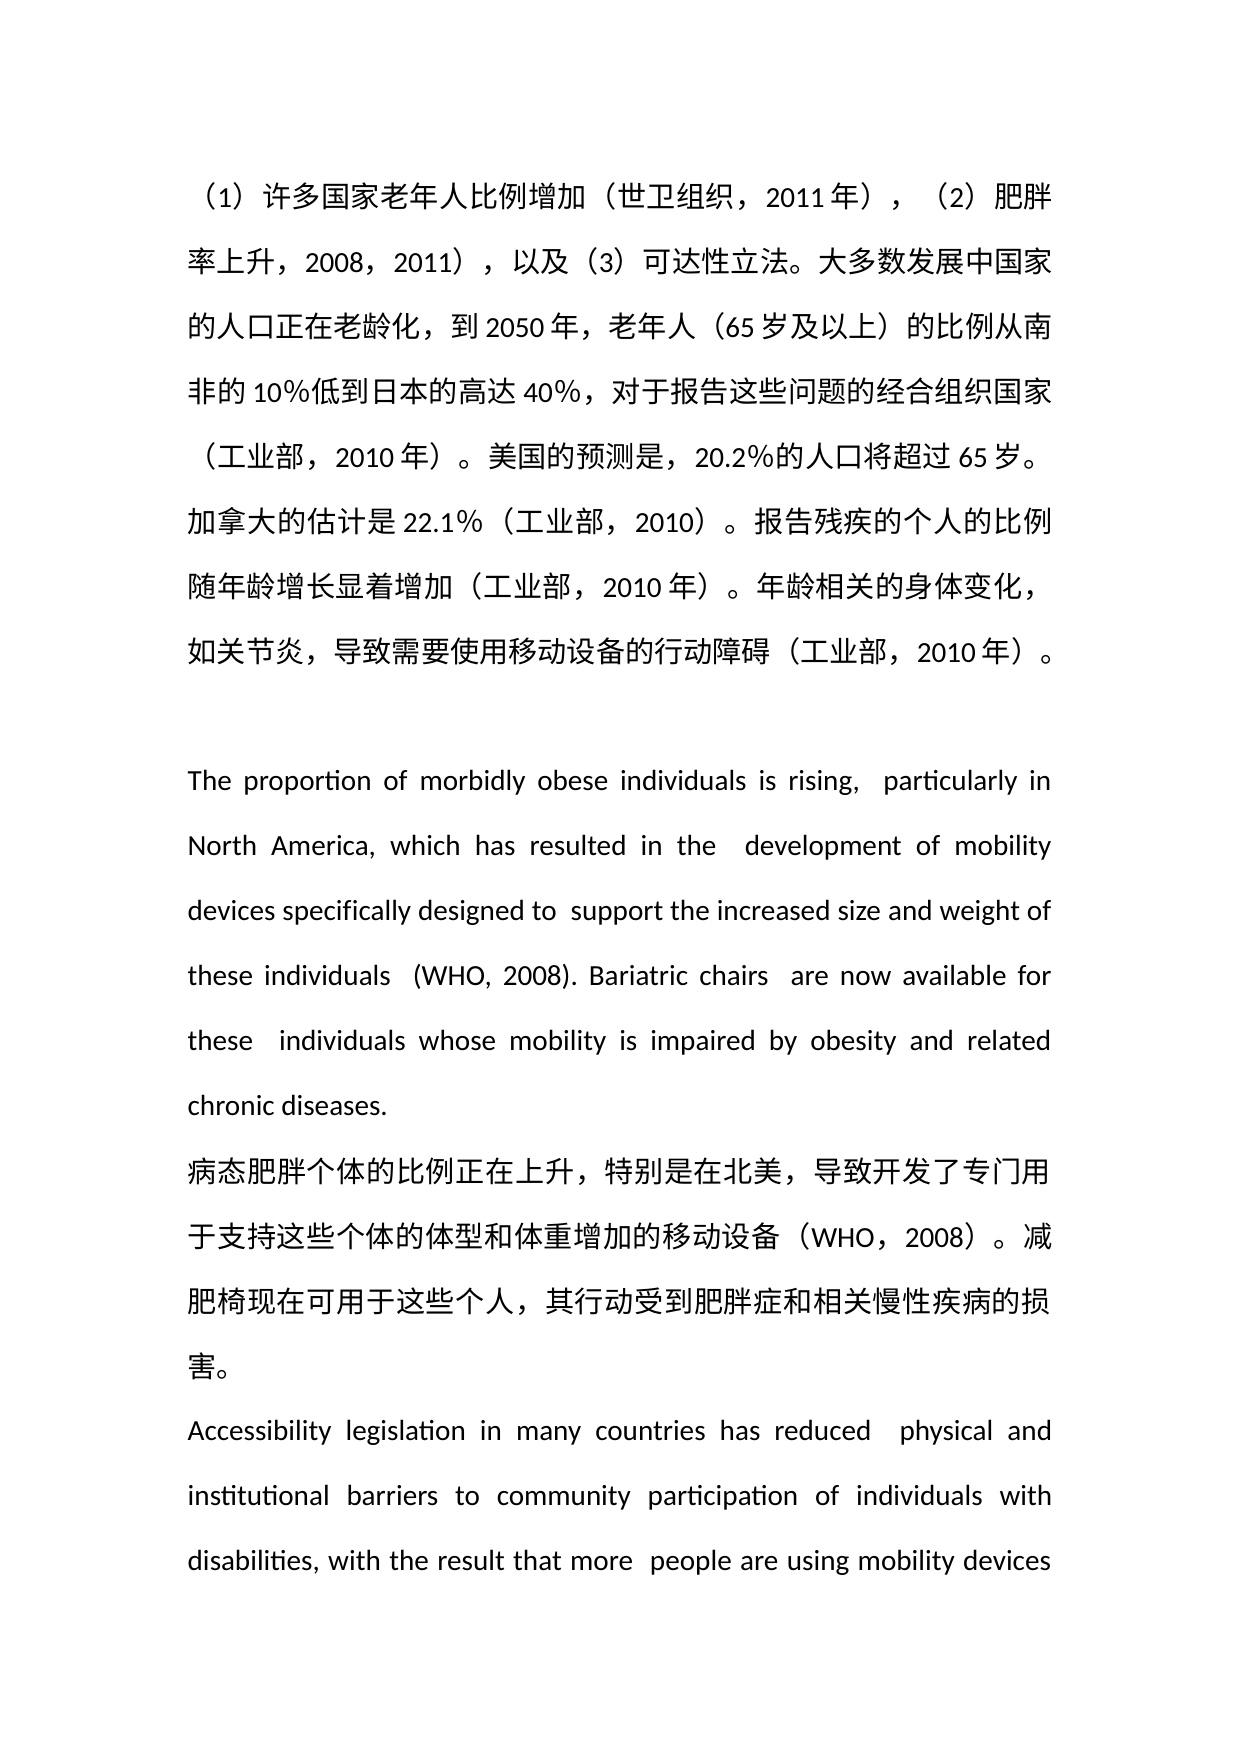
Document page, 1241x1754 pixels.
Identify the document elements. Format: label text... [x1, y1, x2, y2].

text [187, 162, 1053, 682]
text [187, 1397, 1053, 1592]
text The proportion of morbidly obese individuals is rising, particularly in North America, which has resulted in the development of mobility devices specifically designed to support the increased size and weight of these individuals (WHO, 2008). Bariatric chairs are now available for these individuals whose mobility is impaired by obesity and related chronic diseases. [187, 747, 1053, 1137]
text 病态肥胖个体的比例正在上升，特别是在北美，导致开发了专门用于支持这些个体的体型和体重增加的移动设备（WHO，2008）。减肥椅现在可用于这些个人，其行动受到肥胖症和相关慢性疾病的损害。 [187, 1137, 1053, 1397]
